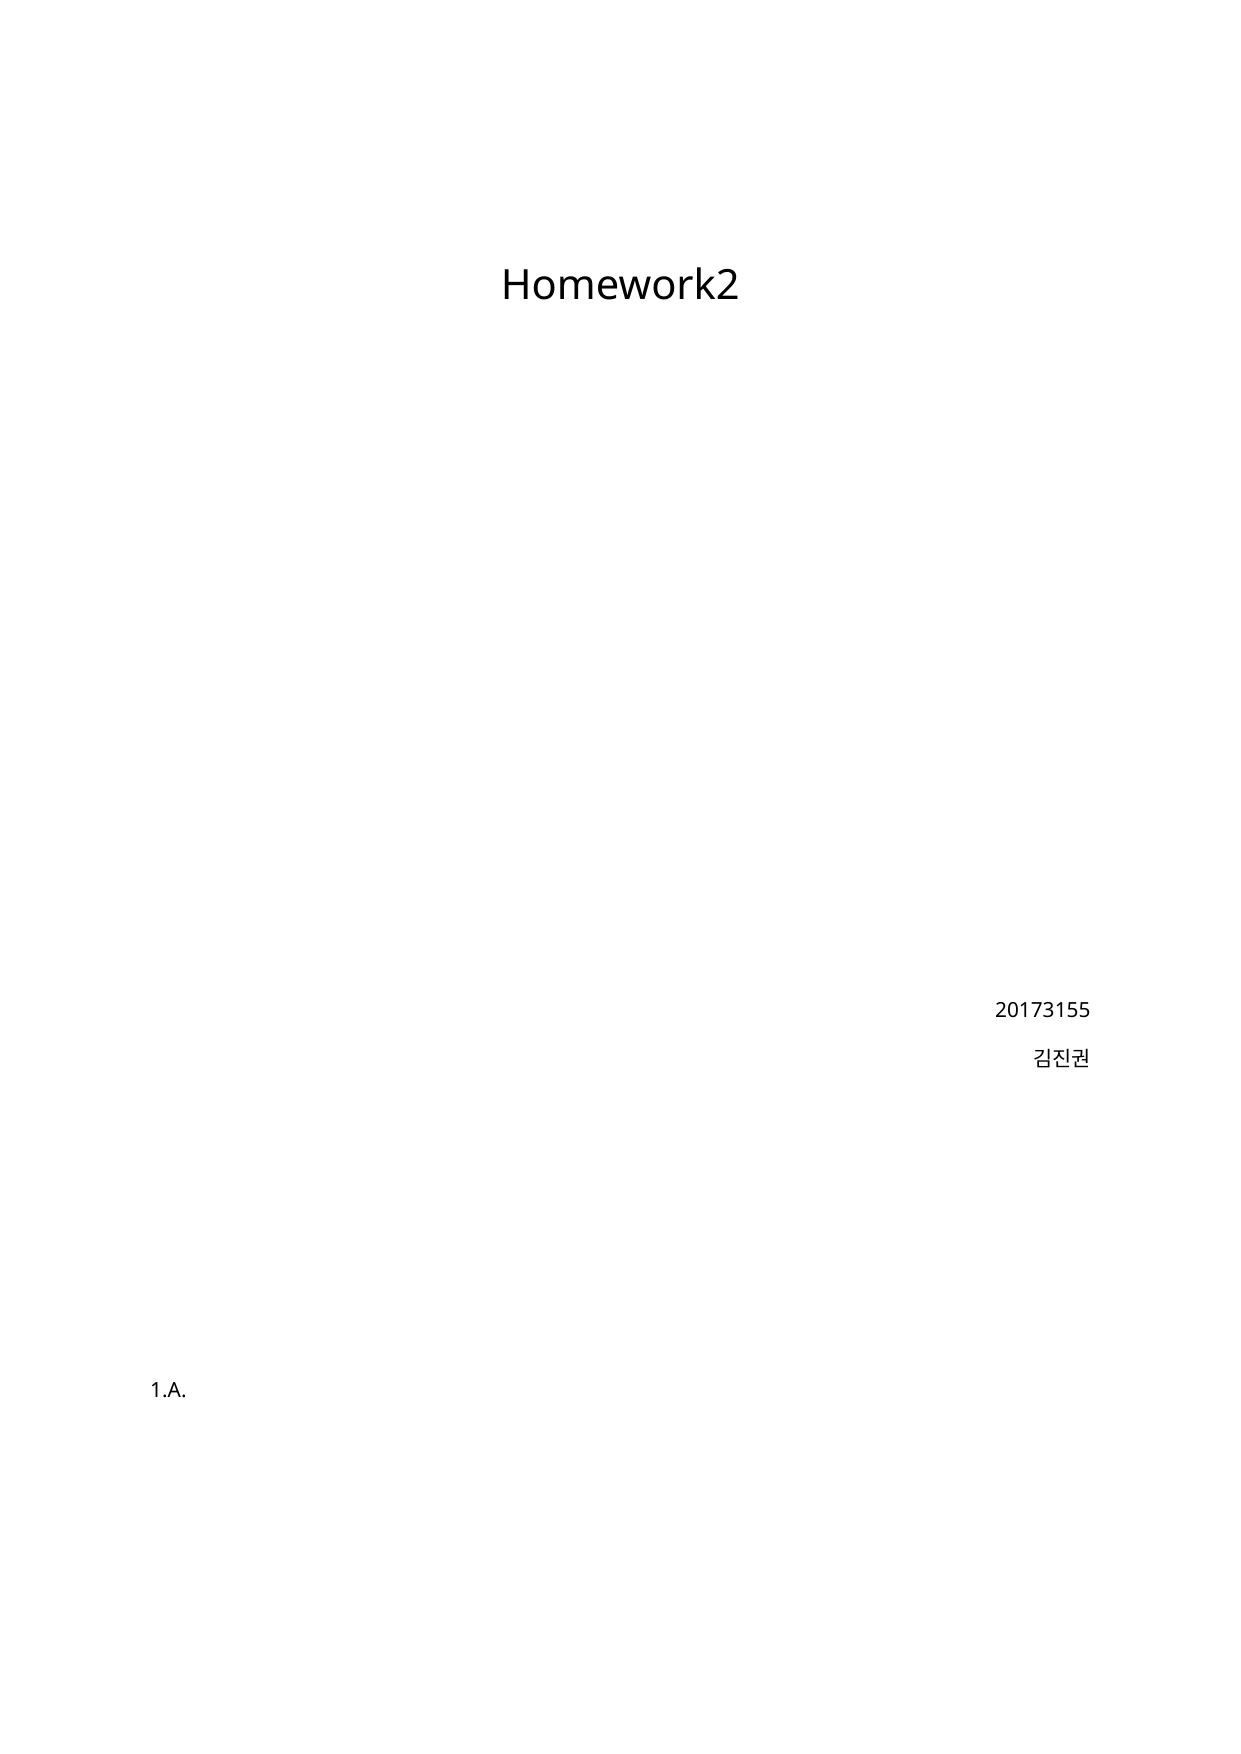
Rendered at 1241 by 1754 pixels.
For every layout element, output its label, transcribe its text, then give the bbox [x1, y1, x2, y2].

text 20173155 [150, 995, 1090, 1023]
text 김진권 [150, 1042, 1090, 1073]
text 1.A. [150, 1375, 1090, 1404]
text Homework2 [150, 255, 1090, 312]
